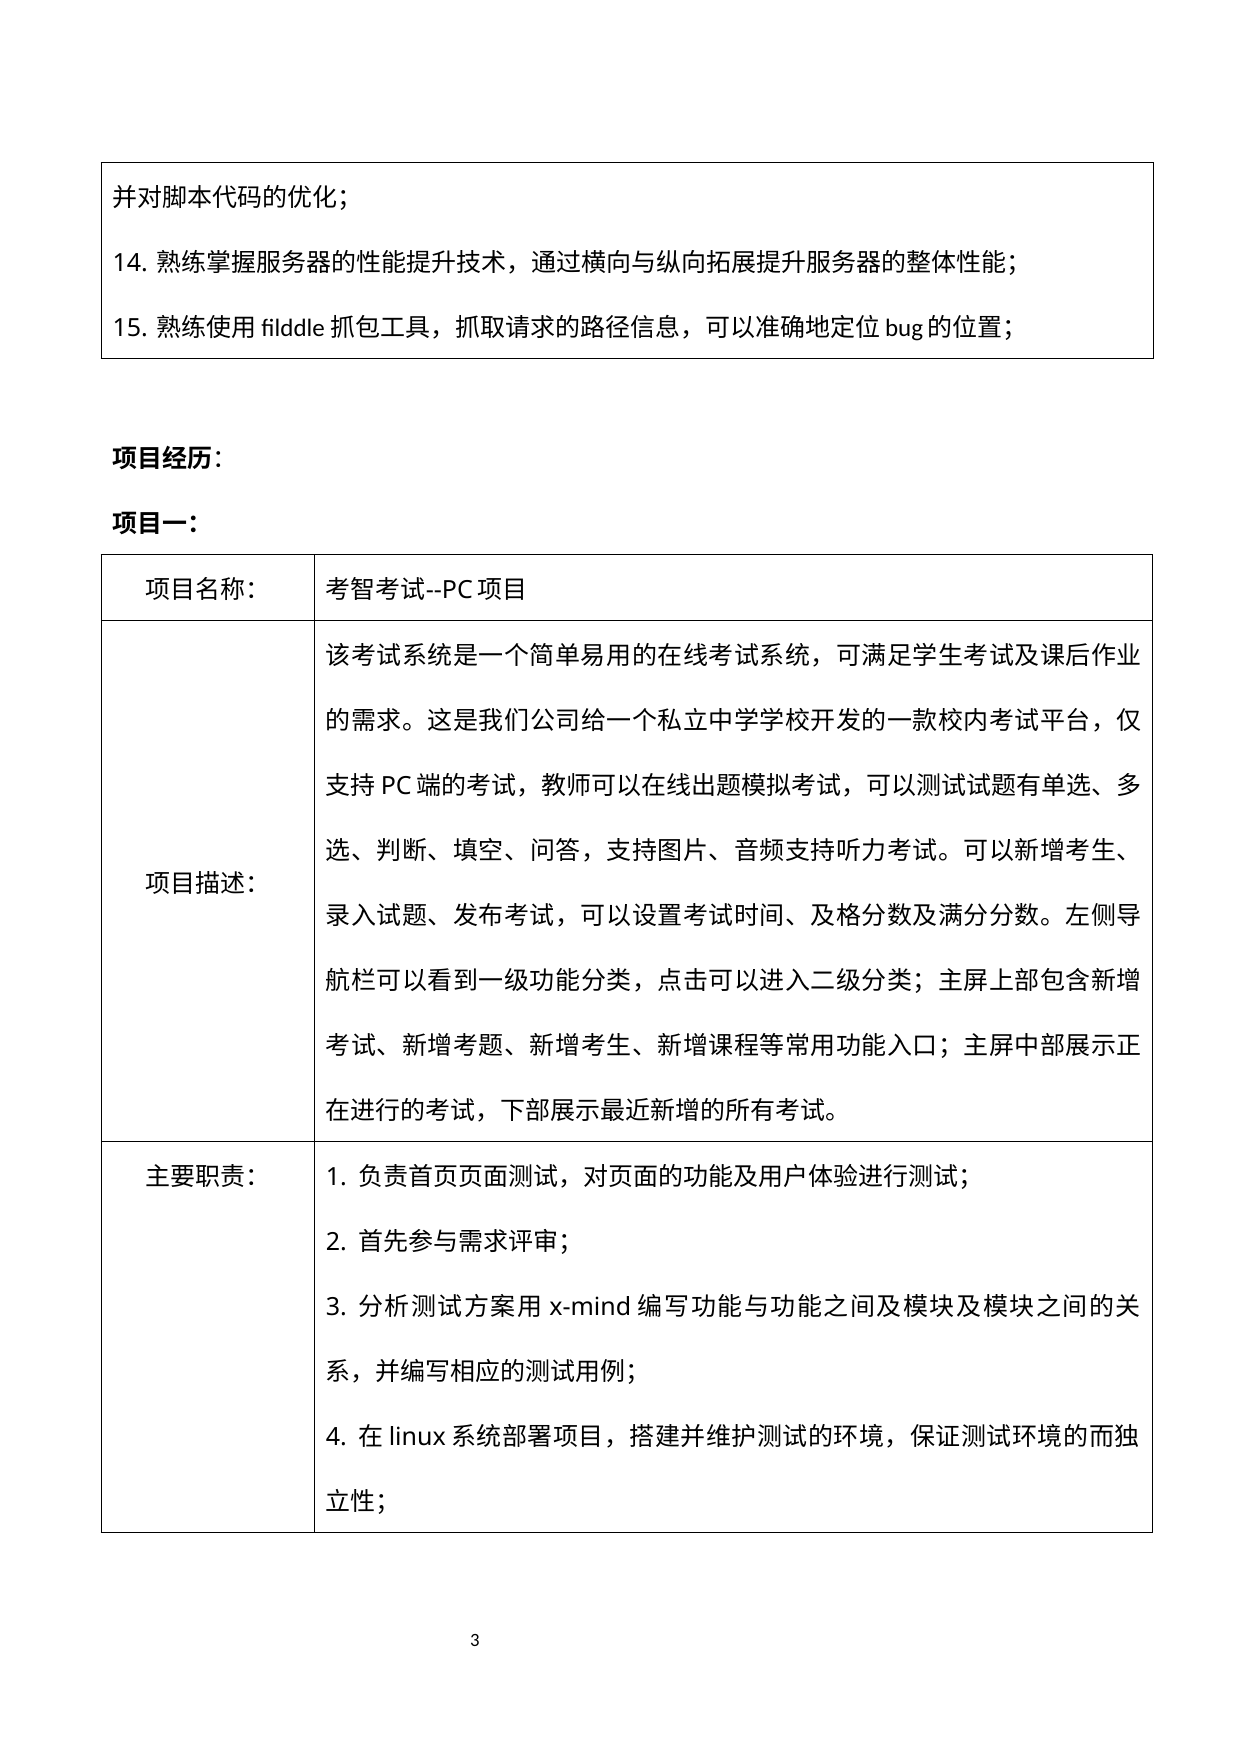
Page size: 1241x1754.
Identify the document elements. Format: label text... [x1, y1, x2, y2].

text 项目经历： [112, 424, 1128, 489]
table_header 项目名称： [102, 555, 314, 620]
table_cell 项目描述： [102, 621, 314, 1141]
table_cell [315, 1142, 1152, 1532]
table_cell 该考试系统是一个简单易用的在线考试系统，可满足学生考试及课后作业的需求。这是我们公司给一个私立中学学校开发的一款校内考试平台，仅支持PC端的考试，教师可以在线出题模拟考试，可以测试试题有单选、多选、判断、填空、问答，支持图片、音频支持听力考试。可以新增考生、录入试题、发布考试，可以设置考试时间、及格分数及满分分数。左侧导航栏可以看到一级功能分类，点击可以进入二级分类；主屏上部包含新增考试、新增考题、新增考生、新增课程等常用功能入口；主屏中部展示正在进行的考试，下部展示最近新增的所有考试。 [315, 621, 1152, 1141]
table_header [102, 163, 1153, 358]
table_header 考智考试--PC项目 [315, 555, 1152, 620]
text 项目一： [112, 489, 1128, 554]
table_cell 主要职责： [102, 1142, 314, 1532]
